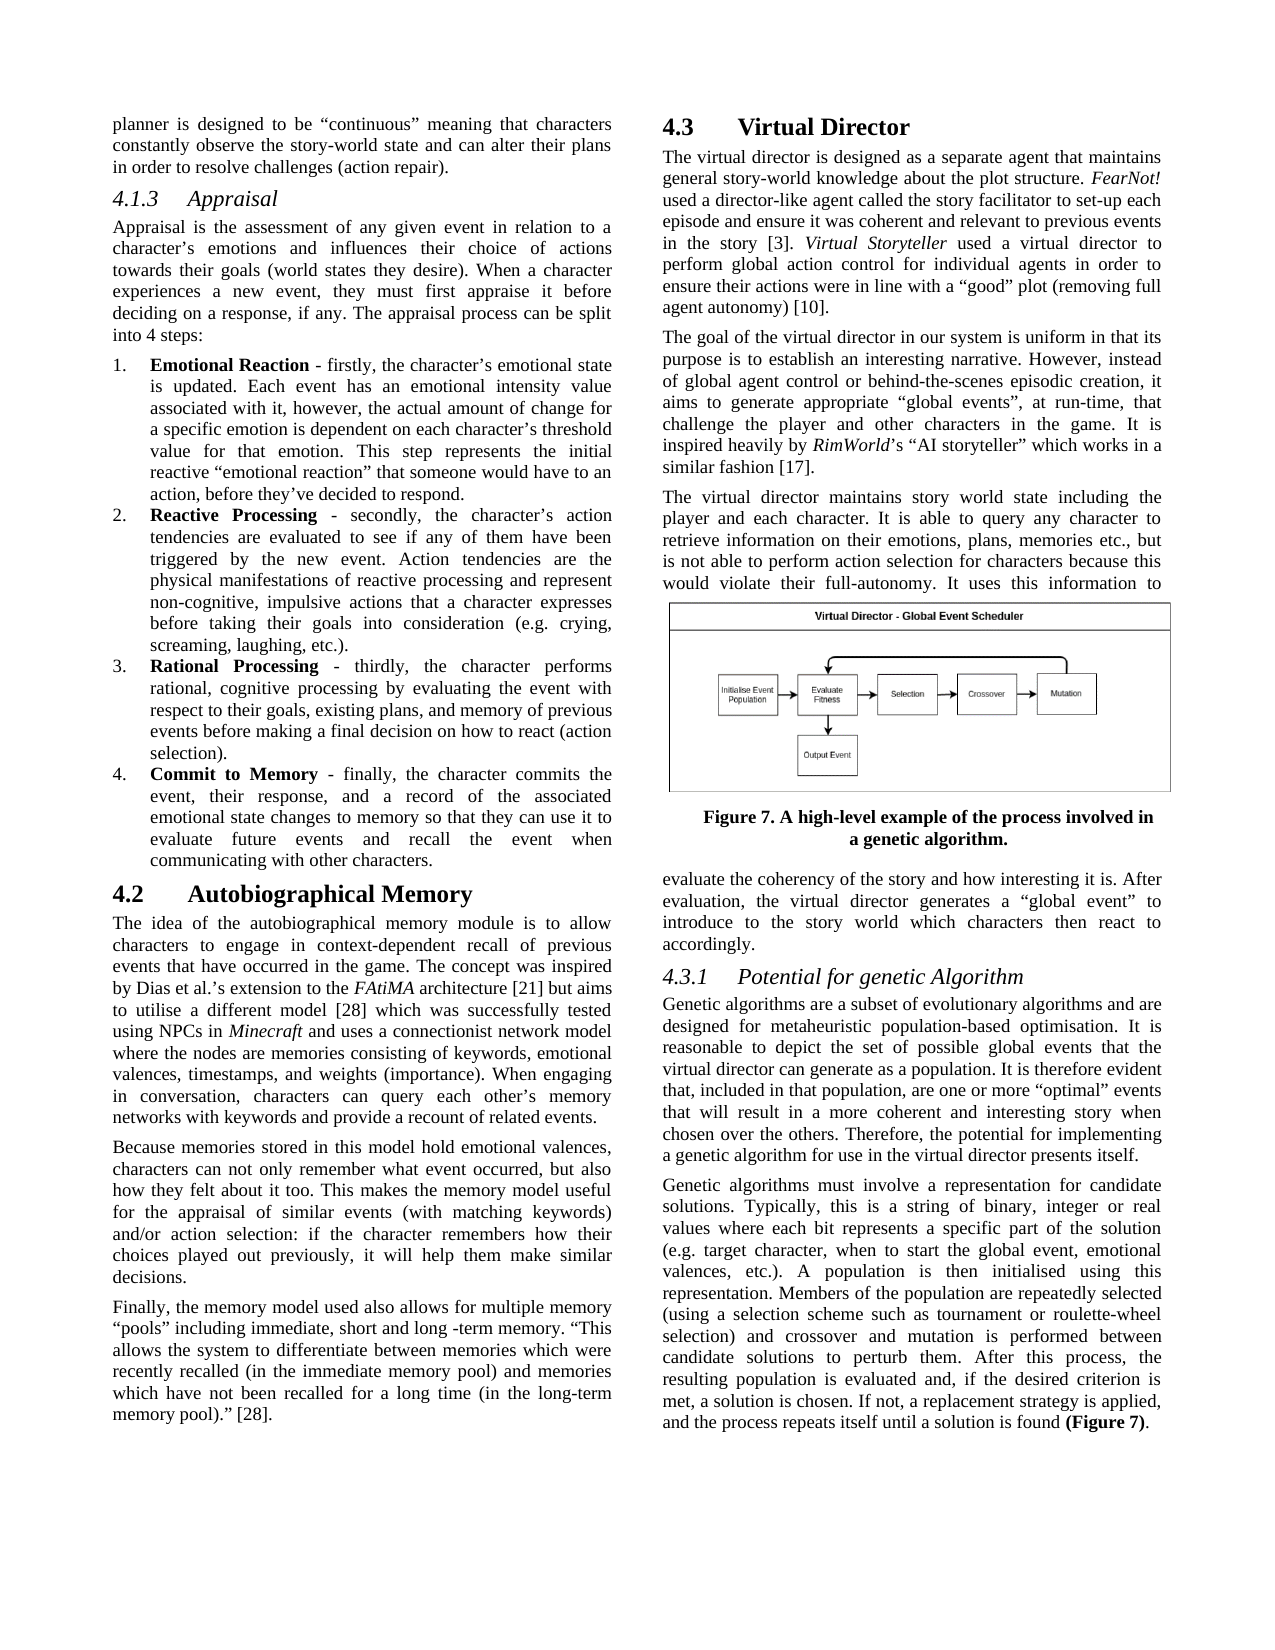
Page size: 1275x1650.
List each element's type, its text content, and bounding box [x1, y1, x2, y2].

list Rational Processing - thirdly, the character performs rational, cognitive processing by evaluating the event with respect to their goals, existing plans, and memory of previous events before making a final decision on how to react (action selection). [112, 655, 613, 763]
picture [669, 602, 1171, 792]
list Emotional Reaction - firstly, the character’s emotional state is updated. Each event has an emotional intensity value associated with it, however, the actual amount of change for a specific emotion is dependent on each character’s threshold value for that emotion. This step represents the initial reactive “emotional reaction” that someone would have to an action, before they’ve decided to respond. [112, 353, 613, 504]
subtitle Appraisal [112, 186, 613, 212]
subtitle Virtual Director [662, 112, 1162, 141]
text The idea of the autobiographical memory module is to allow characters to engage in context-dependent recall of previous events that have occurred in the game. The concept was inspired by Dias et al.’s extension to the FAtiMA architecture [21] but aims to utilise a different model [28] which was successfully tested using NPCs in Minecraft and uses a connectionist network model where the nodes are memories consisting of keywords, emotional valences, timestamps, and weights (importance). When engaging in conversation, characters can query each other’s memory networks with keywords and provide a recount of related events. [112, 912, 613, 1128]
list Commit to Memory - finally, the character commits the event, their response, and a record of the associated emotional state changes to memory so that they can use it to evaluate future events and recall the event when communicating with other characters. [112, 763, 613, 871]
subtitle Autobiographical Memory [112, 879, 613, 908]
text The virtual director is designed as a separate agent that maintains general story-world knowledge about the plot structure. FearNot! used a director-like agent called the story facilitator to set-up each episode and ensure it was coherent and relevant to previous events in the story [3]. Virtual Storyteller used a virtual director to perform global action control for individual agents in order to ensure their actions were in line with a “good” plot (removing full agent autonomy) [10]. [662, 146, 1162, 318]
text Appraisal is the assessment of any given event in relation to a character’s emotions and influences their choice of actions towards their goals (world states they desire). When a character experiences a new event, they must first appraise it before deciding on a response, if any. The appraisal process can be split into 4 steps: [112, 216, 613, 345]
text Finally, the memory model used also allows for multiple memory “pools” including immediate, short and long -term memory. “This allows the system to differentiate between memories which were recently recalled (in the immediate memory pool) and memories which have not been recalled for a long time (in the long-term memory pool).” [28]. [112, 1296, 613, 1425]
subtitle Potential for genetic Algorithm [662, 963, 1162, 989]
text Because memories stored in this model hold emotional valences, characters can not only remember what event occurred, but also how they felt about it too. This makes the memory model useful for the appraisal of similar events (with matching keywords) and/or action selection: if the character remembers how their choices played out previously, it will help them make similar decisions. [112, 1136, 613, 1287]
text Genetic algorithms are a subset of evolutionary algorithms and are designed for metaheuristic population-based optimisation. It is reasonable to depict the set of possible global events that the virtual director can generate as a population. It is therefore evident that, included in that population, are one or more “optimal” events that will result in a more coherent and interesting story when chosen over the others. Therefore, the potential for implementing a genetic algorithm for use in the virtual director presents itself. [662, 993, 1162, 1166]
list Reactive Processing - secondly, the character’s action tendencies are evaluated to see if any of them have been triggered by the new event. Action tendencies are the physical manifestations of reactive processing and represent non-cognitive, impulsive actions that a character expresses before taking their goals into consideration (e.g. crying, screaming, laughing, etc.). [112, 504, 613, 655]
text Genetic algorithms must involve a representation for candidate solutions. Typically, this is a string of binary, integer or real values where each bit represents a specific part of the solution (e.g. target character, when to start the global event, emotional valences, etc.). A population is then initialised using this representation. Members of the population are repeatedly selected (using a selection scheme such as tournament or roulette-wheel selection) and crossover and mutation is performed between candidate solutions to perturb them. After this process, the resulting population is evaluated and, if the desired criterion is met, a solution is chosen. If not, a replacement strategy is applied, and the process repeats itself until a solution is found (Figure 7). [662, 1174, 1162, 1433]
text The goal of the virtual director in our system is uniform in that its purpose is to establish an interesting narrative. However, instead of global agent control or behind-the-scenes episodic creation, it aims to generate appropriate “global events”, at run-time, that challenge the player and other characters in the game. It is inspired heavily by RimWorld’s “AI storyteller” which works in a similar fashion [17]. [662, 326, 1162, 477]
